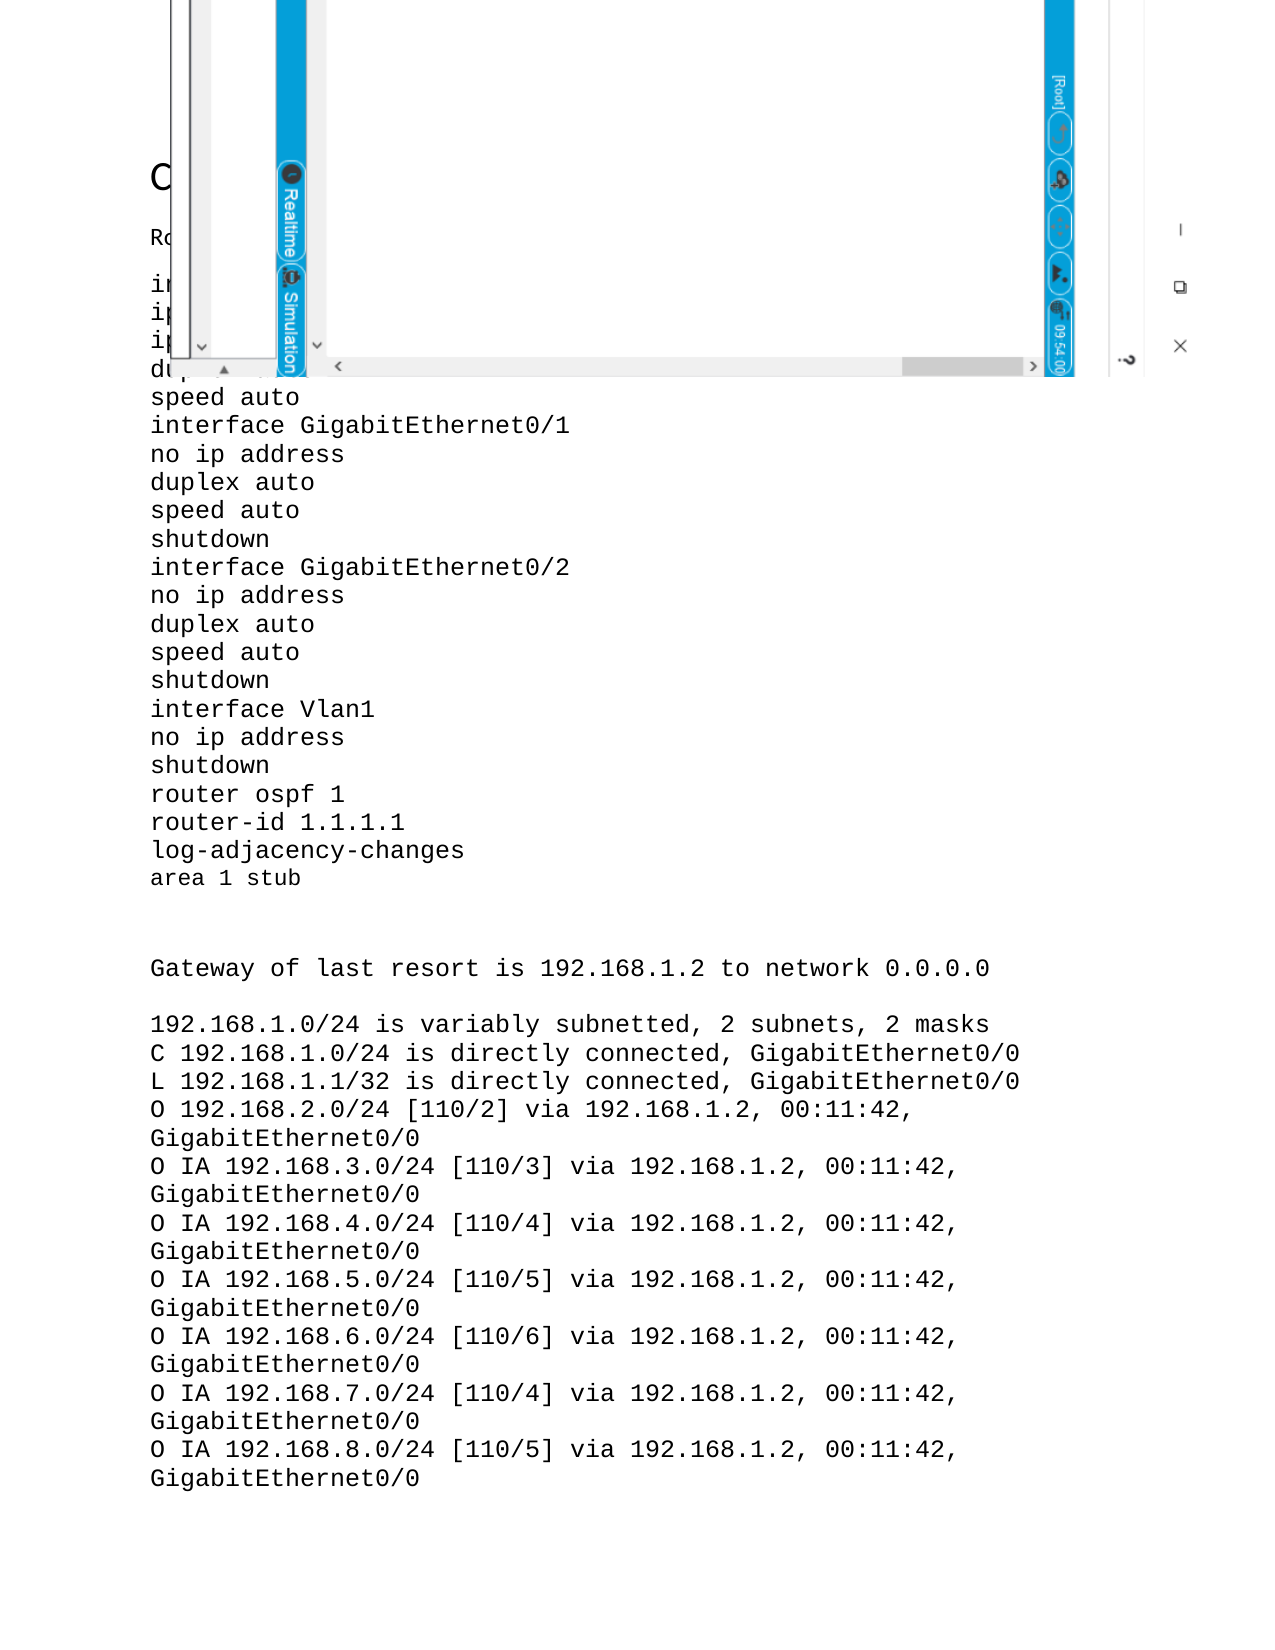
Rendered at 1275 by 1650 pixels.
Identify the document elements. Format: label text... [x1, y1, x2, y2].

text O IA 192.168.8.0/24 [110/5] via 192.168.1.2, 00:11:42, GigabitEthernet0/0 [150, 1437, 1125, 1494]
text shutdown [150, 526, 1125, 554]
text O 192.168.2.0/24 [110/2] via 192.168.1.2, 00:11:42, GigabitEthernet0/0 [150, 1097, 1125, 1154]
text Configurations: [150, 150, 170, 201]
text duplex auto [150, 469, 1125, 498]
text no ip address [150, 583, 1125, 611]
text interface GigabitEthernet0/2 [150, 554, 1125, 583]
text log-adjacency-changes [150, 838, 1125, 866]
text router ospf 1 [150, 781, 1125, 809]
text speed auto [150, 498, 1125, 526]
text no ip address [150, 724, 1125, 753]
text no ip address [150, 441, 1125, 469]
text O IA 192.168.5.0/24 [110/5] via 192.168.1.2, 00:11:42, GigabitEthernet0/0 [150, 1267, 1125, 1324]
text Router 1: [150, 222, 170, 252]
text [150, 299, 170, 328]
text O IA 192.168.7.0/24 [110/4] via 192.168.1.2, 00:11:42, GigabitEthernet0/0 [150, 1380, 1125, 1437]
text duplex auto [150, 611, 1125, 639]
text C 192.168.1.0/24 is directly connected, GigabitEthernet0/0 [150, 1040, 1125, 1069]
text area 1 stub [150, 866, 1125, 892]
text 192.168.1.0/24 is variably subnetted, 2 subnets, 2 masks [150, 1012, 1125, 1040]
text interface Vlan1 [150, 696, 1125, 724]
text L 192.168.1.1/32 is directly connected, GigabitEthernet0/0 [150, 1069, 1125, 1097]
text O IA 192.168.6.0/24 [110/6] via 192.168.1.2, 00:11:42, GigabitEthernet0/0 [150, 1324, 1125, 1380]
text speed auto [150, 639, 1125, 668]
text O IA 192.168.3.0/24 [110/3] via 192.168.1.2, 00:11:42, GigabitEthernet0/0 [150, 1154, 1125, 1210]
text duplex auto [150, 356, 1125, 384]
text Gateway of last resort is 192.168.1.2 to network 0.0.0.0 [150, 955, 1125, 984]
text O IA 192.168.4.0/24 [110/4] via 192.168.1.2, 00:11:42, GigabitEthernet0/0 [150, 1210, 1125, 1267]
text shutdown [150, 753, 1125, 781]
text speed auto [150, 384, 1125, 413]
text shutdown [150, 668, 1125, 696]
text router-id 1.1.1.1 [150, 809, 1125, 838]
text interface GigabitEthernet0/1 [150, 413, 1125, 441]
